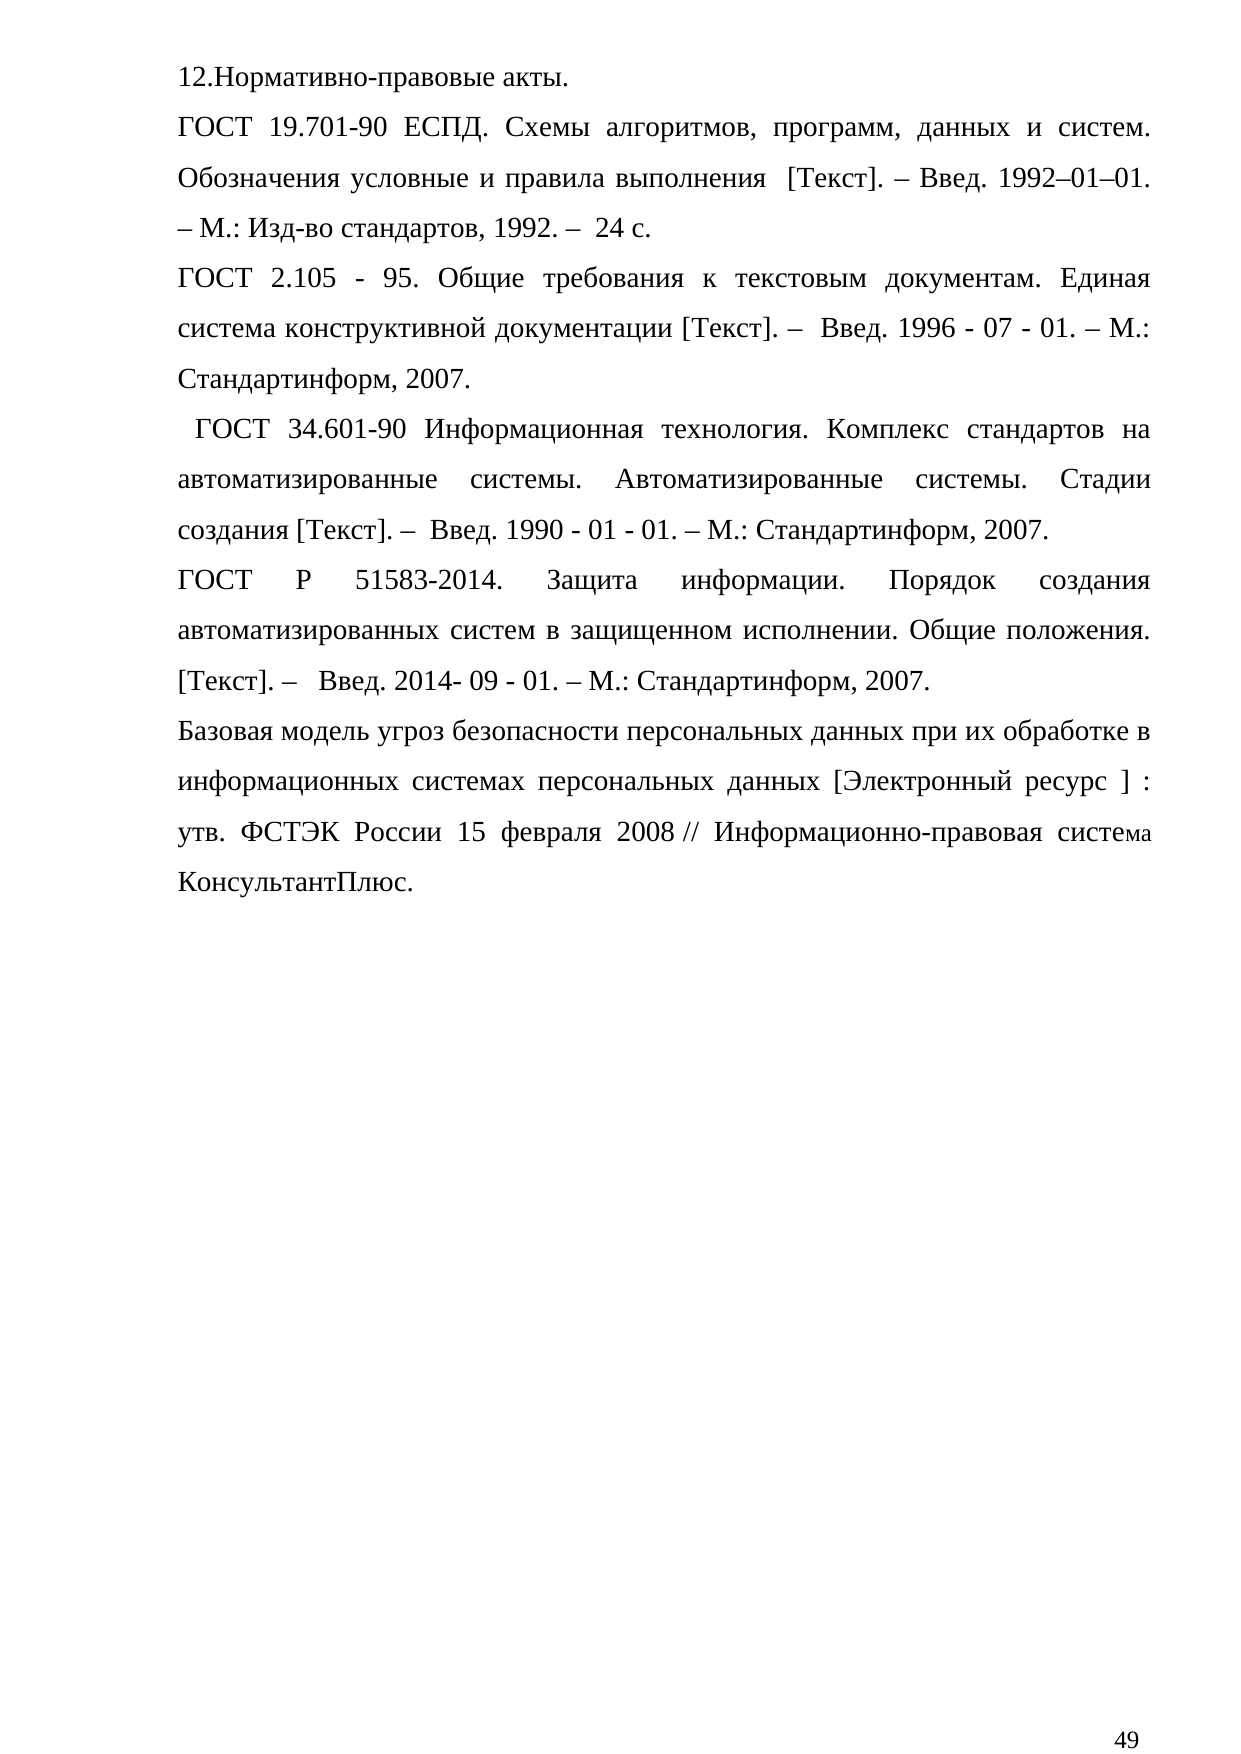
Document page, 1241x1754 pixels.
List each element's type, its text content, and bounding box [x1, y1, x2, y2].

text ГОСТ 34.601-90 Информационная технология. Комплекс стандартов на автоматизированные системы. Автоматизированные системы. Стадии создания [Текст]. – Введ. 1990 - 01 - 01. – М.: Стандартинформ, 2007. [177, 411, 1152, 545]
text ГОСТ 19.701-90 ЕСПД. Схемы алгоритмов, программ, данных и систем. Обозначения условные и правила выполнения [Текст]. – Введ. 1992–01–01. – М.: Изд-во стандартов, 1992. – 24 с. [177, 109, 1152, 243]
text 12.Нормативно-правовые акты. [177, 59, 1152, 93]
text Базовая модель угроз безопасности персональных данных при их обработке в информационных системах персональных данных [Электронный ресурс ] : утв. ФСТЭК России 15 февраля 2008 // Информационно-правовая система КонсультантПлюс. [177, 713, 1152, 898]
text ГОСТ Р 51583-2014. Защита информации. Порядок создания автоматизированных систем в защищенном исполнении. Общие положения. [Текст]. – Введ. 2014- 09 - 01. – М.: Стандартинформ, 2007. [177, 562, 1152, 696]
text ГОСТ 2.105 - 95. Общие требования к текстовым документам. Единая система конструктивной документации [Текст]. – Введ. 1996 - 07 - 01. – М.: Стандартинформ, 2007. [177, 260, 1152, 394]
